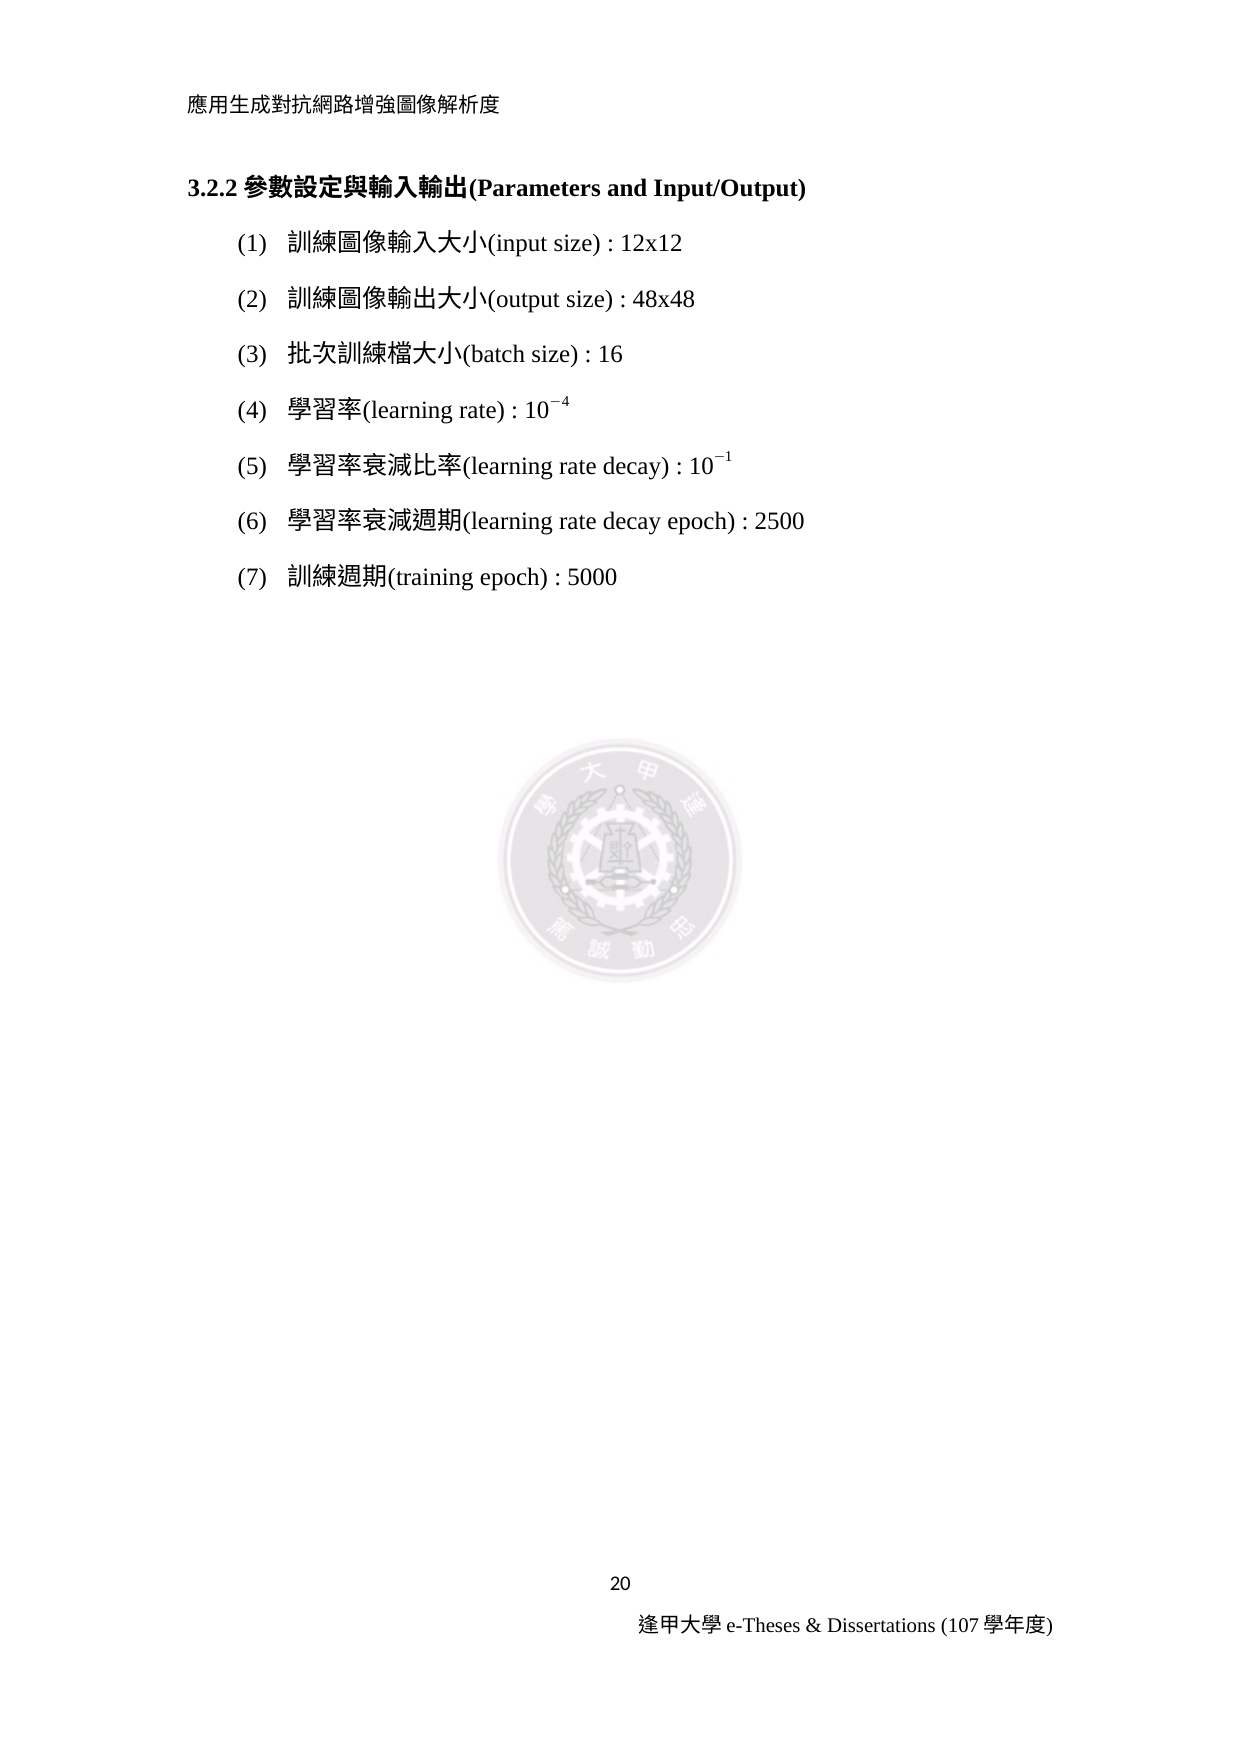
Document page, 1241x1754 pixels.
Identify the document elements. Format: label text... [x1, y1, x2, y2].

list 訓練圖像輸出大小(output size) : 48x48 [237, 278, 1053, 315]
subtitle 3.2.2 參數設定與輸入輸出(Parameters and Input/Output) [187, 166, 1053, 204]
list 批次訓練檔大小(batch size) : 16 [237, 333, 1053, 371]
list 訓練圖像輸入大小(input size) : 12x12 [237, 222, 1053, 259]
list 訓練週期(training epoch) : 5000 [237, 556, 1053, 593]
list 學習率衰減週期(learning rate decay epoch) : 2500 [237, 500, 1053, 538]
picture [496, 736, 744, 984]
list 學習率(learning rate) : [237, 389, 1053, 426]
list 學習率衰減比率(learning rate decay) : [237, 444, 1053, 482]
